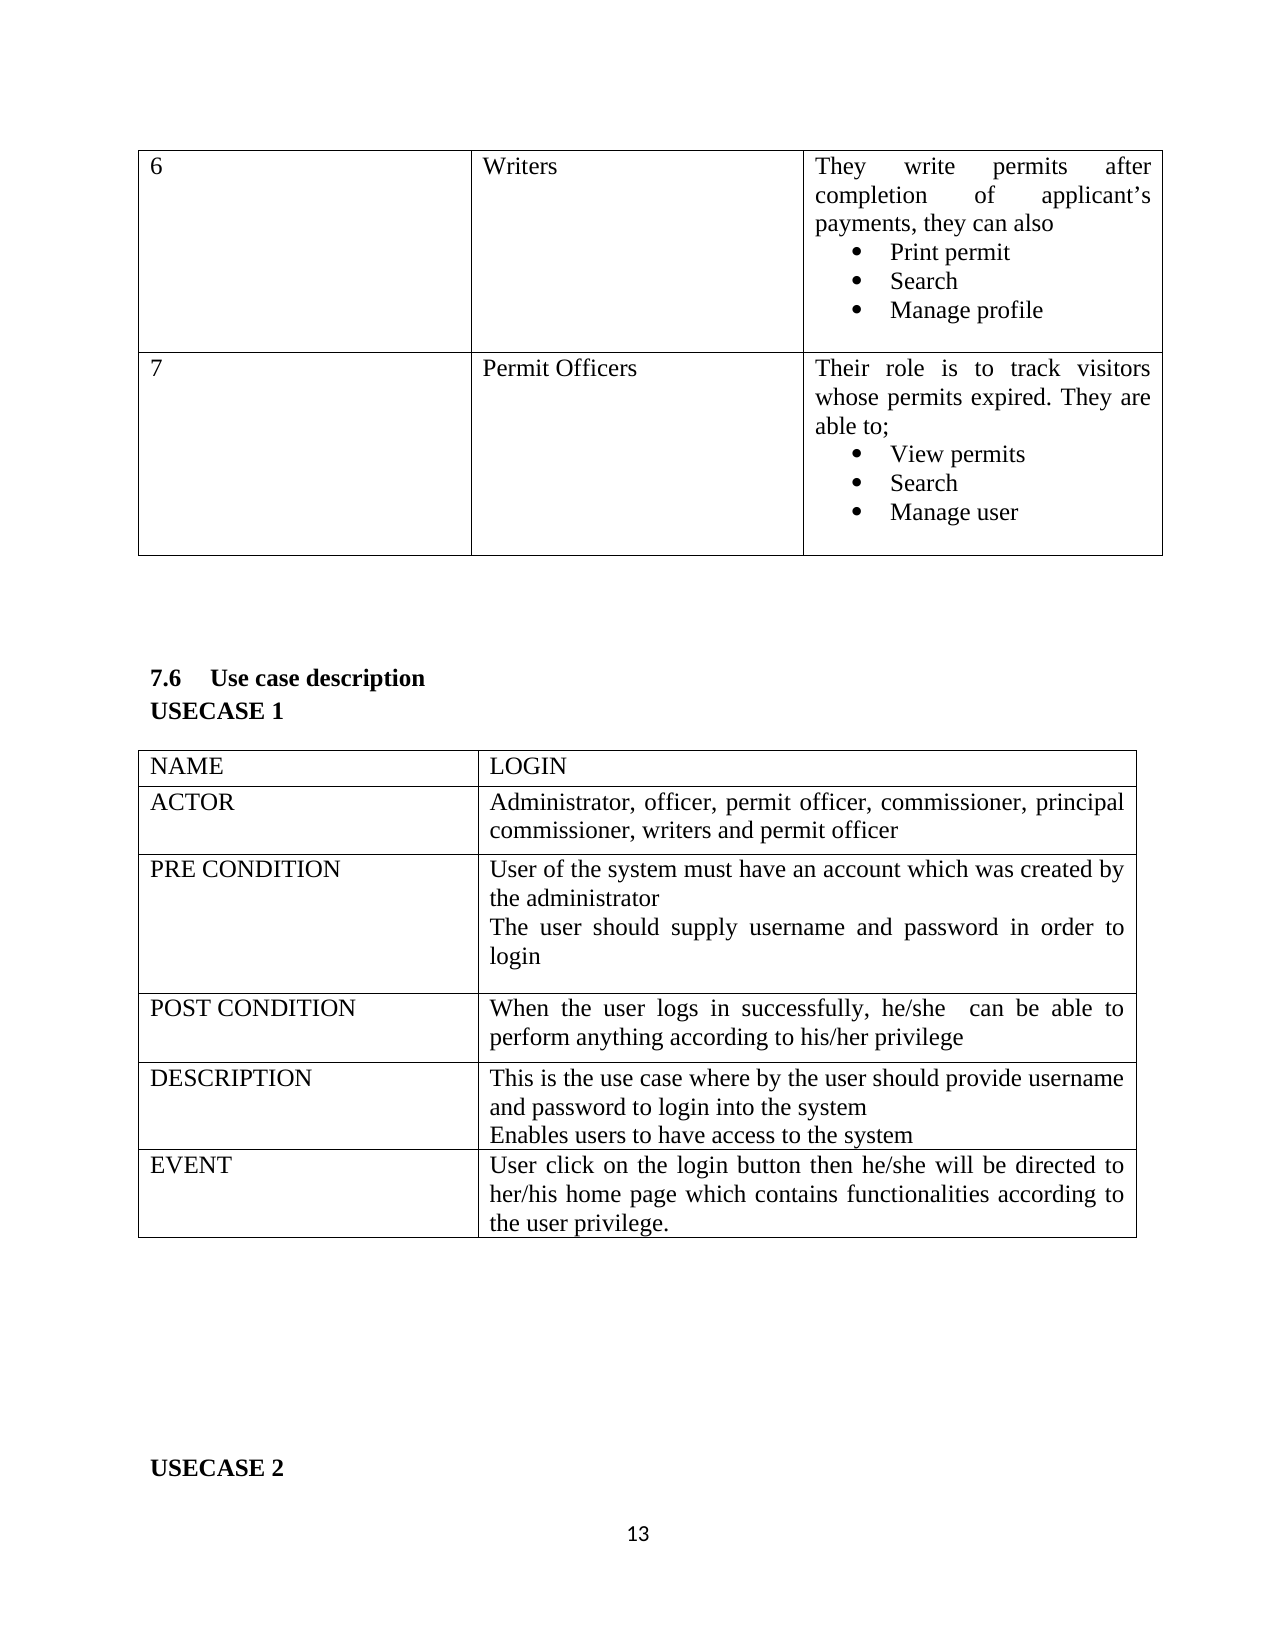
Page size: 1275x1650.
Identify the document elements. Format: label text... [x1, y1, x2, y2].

table_cell 7 [139, 353, 471, 554]
table_cell They write permits after completion of applicant’s payments, they can also Print permit Search Manage profile [804, 151, 1162, 352]
table_cell User click on the login button then he/she will be directed to her/his home page which contains functionalities according to the user privilege. [479, 1150, 1136, 1237]
table_header NAME [139, 751, 478, 786]
subtitle Use case description [150, 663, 1125, 692]
table_cell Their role is to track visitors whose permits expired. They are able to; View permits Search Manage user [804, 353, 1162, 554]
table_cell Administrator, officer, permit officer, commissioner, principal commissioner, writers and permit officer [479, 787, 1136, 853]
text USECASE 1 [150, 696, 1125, 725]
table_cell When the user logs in successfully, he/she can be able to perform anything according to his/her privilege [479, 994, 1136, 1062]
table_cell DESCRIPTION [139, 1063, 478, 1149]
table_cell EVENT [139, 1150, 478, 1237]
table_cell ACTOR [139, 787, 478, 853]
table_cell PRE CONDITION [139, 855, 478, 992]
table_cell Permit Officers [472, 353, 803, 554]
table_cell POST CONDITION [139, 994, 478, 1062]
text USECASE 2 [150, 1453, 1125, 1482]
table_cell 6 [139, 151, 471, 352]
table_header LOGIN [479, 751, 1136, 786]
table_cell This is the use case where by the user should provide username and password to login into the system Enables users to have access to the system [479, 1063, 1136, 1149]
table_cell Writers [472, 151, 803, 352]
table_cell User of the system must have an account which was created by the administrator The user should supply username and password in order to login [479, 855, 1136, 992]
